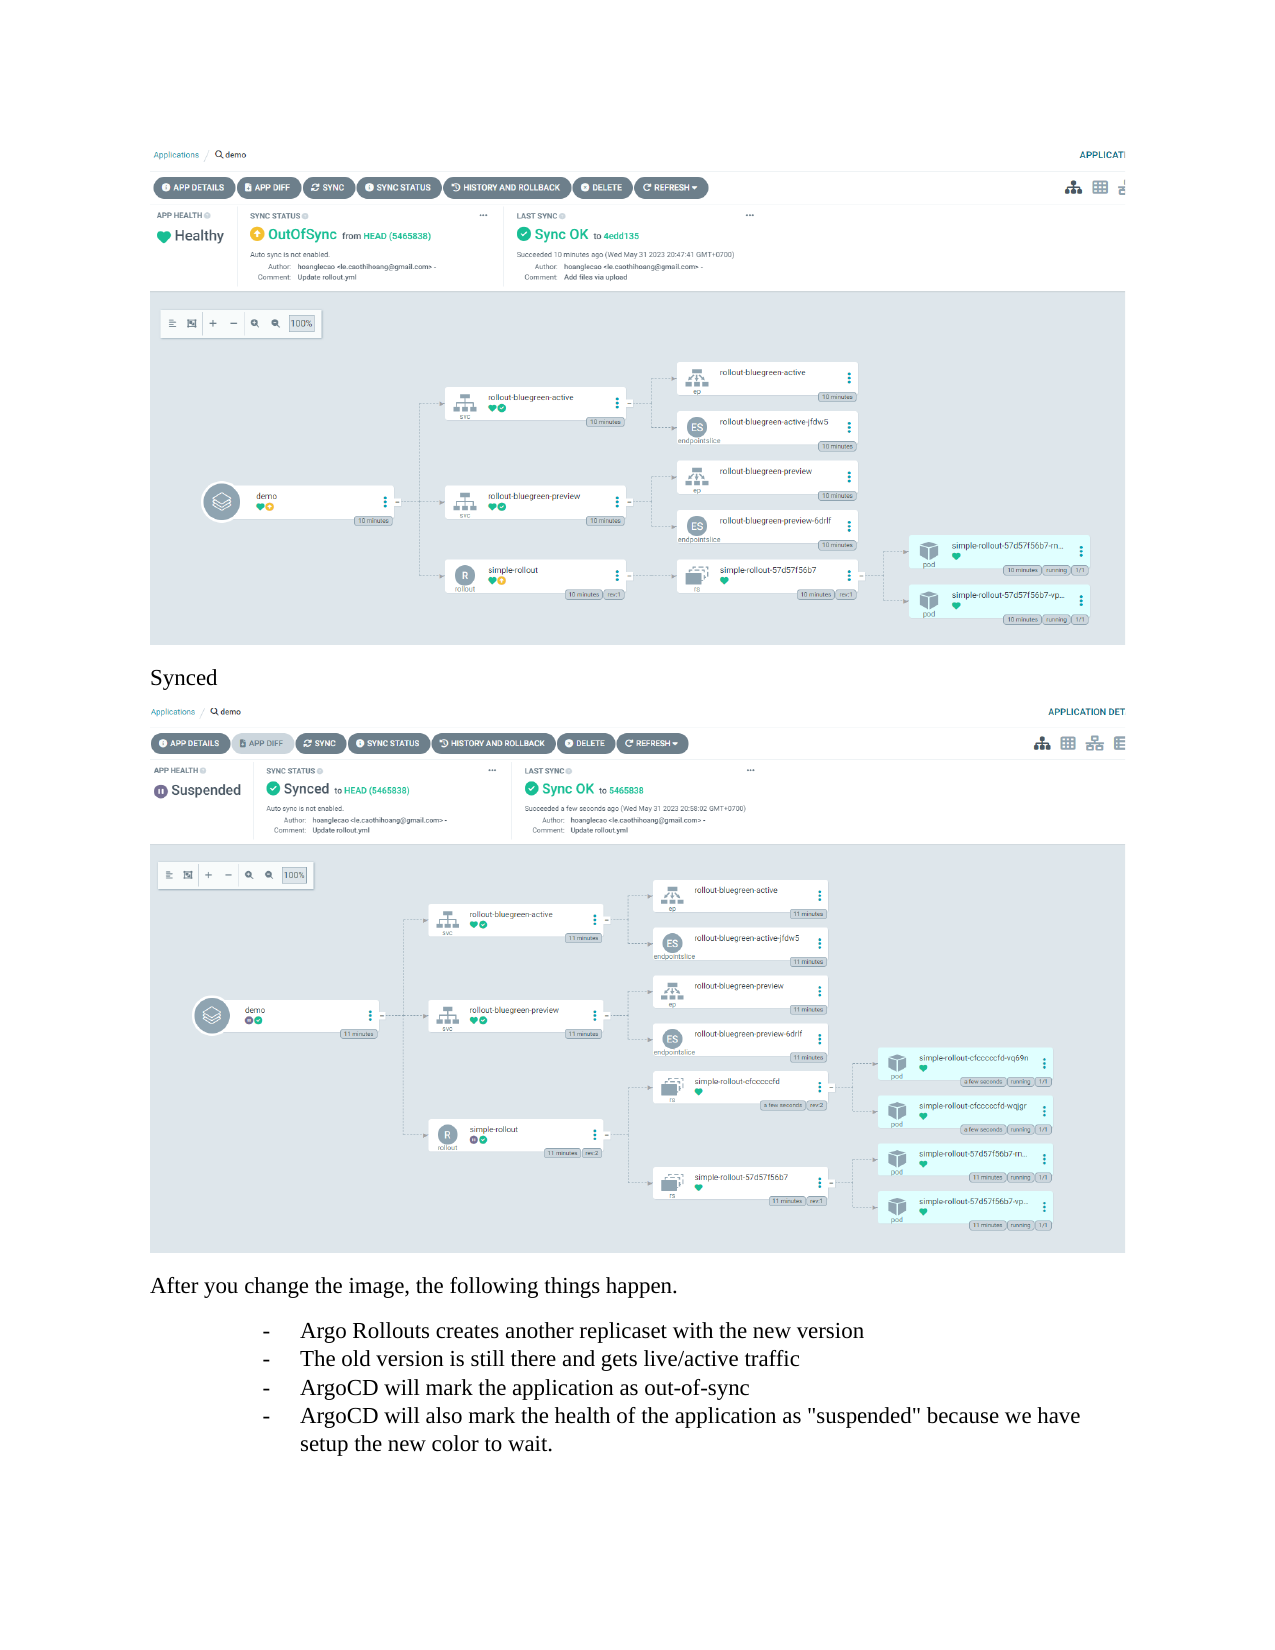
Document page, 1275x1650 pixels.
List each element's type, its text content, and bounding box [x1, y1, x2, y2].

list ArgoCD will also mark the health of the application as "suspended" because we have setup the new color to wait. [262, 1402, 1125, 1457]
list Argo Rollouts creates another replicaset with the new version [262, 1317, 1125, 1343]
text After you change the image, the following things happen. [150, 1272, 1125, 1298]
text Synced [150, 664, 1125, 690]
picture [150, 708, 1125, 1253]
list The old version is still there and gets live/active traffic [262, 1345, 1125, 1372]
list ArgoCD will mark the application as out-of-sync [262, 1374, 1125, 1400]
picture [150, 150, 1125, 645]
